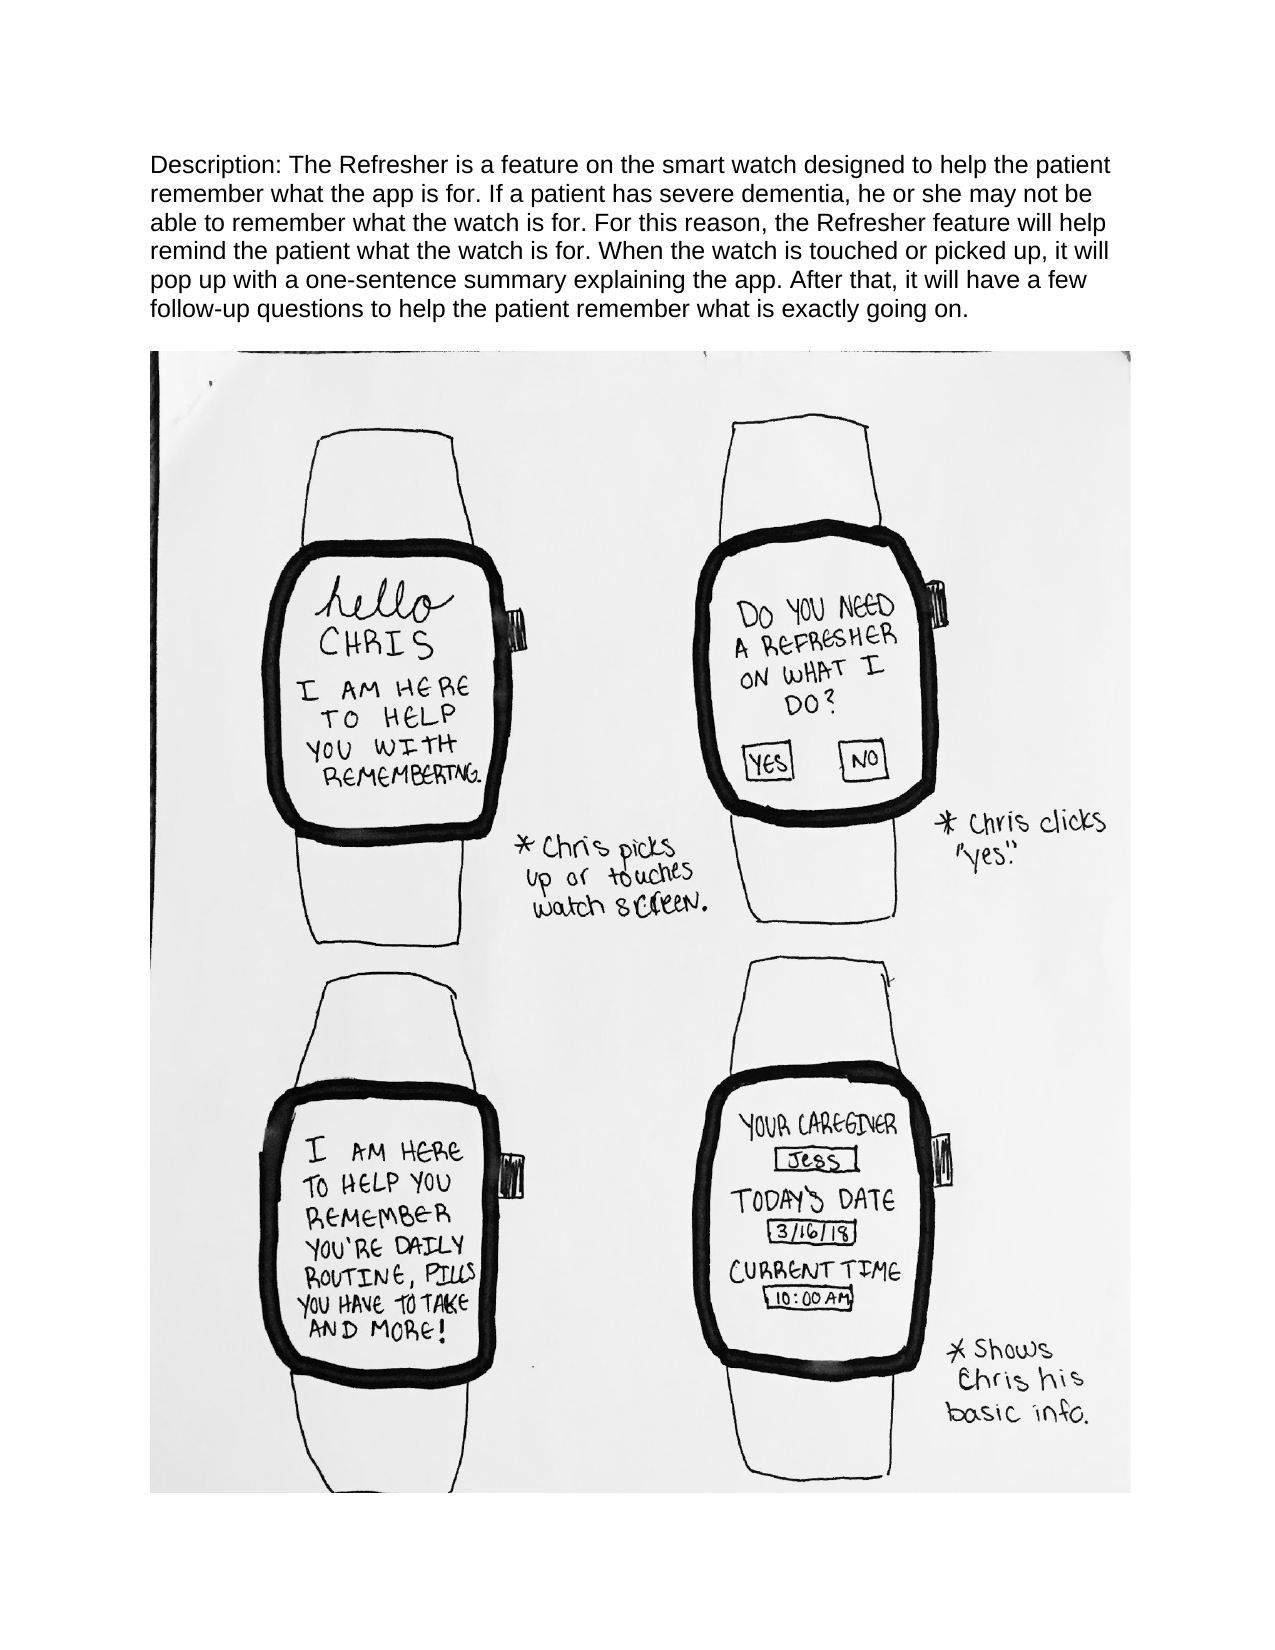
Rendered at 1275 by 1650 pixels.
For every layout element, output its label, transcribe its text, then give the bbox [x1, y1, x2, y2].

text Description: The Refresher is a feature on the smart watch designed to help the patient remember what the app is for. If a patient has severe dementia, he or she may not be able to remember what the watch is for. For this reason, the Refresher feature will help remind the patient what the watch is for. When the watch is touched or picked up, it will pop up with a one-sentence summary explaining the app. After that, it will have a few follow-up questions to help the patient remember what is exactly going on. [150, 150, 1125, 322]
picture [150, 351, 1131, 1493]
